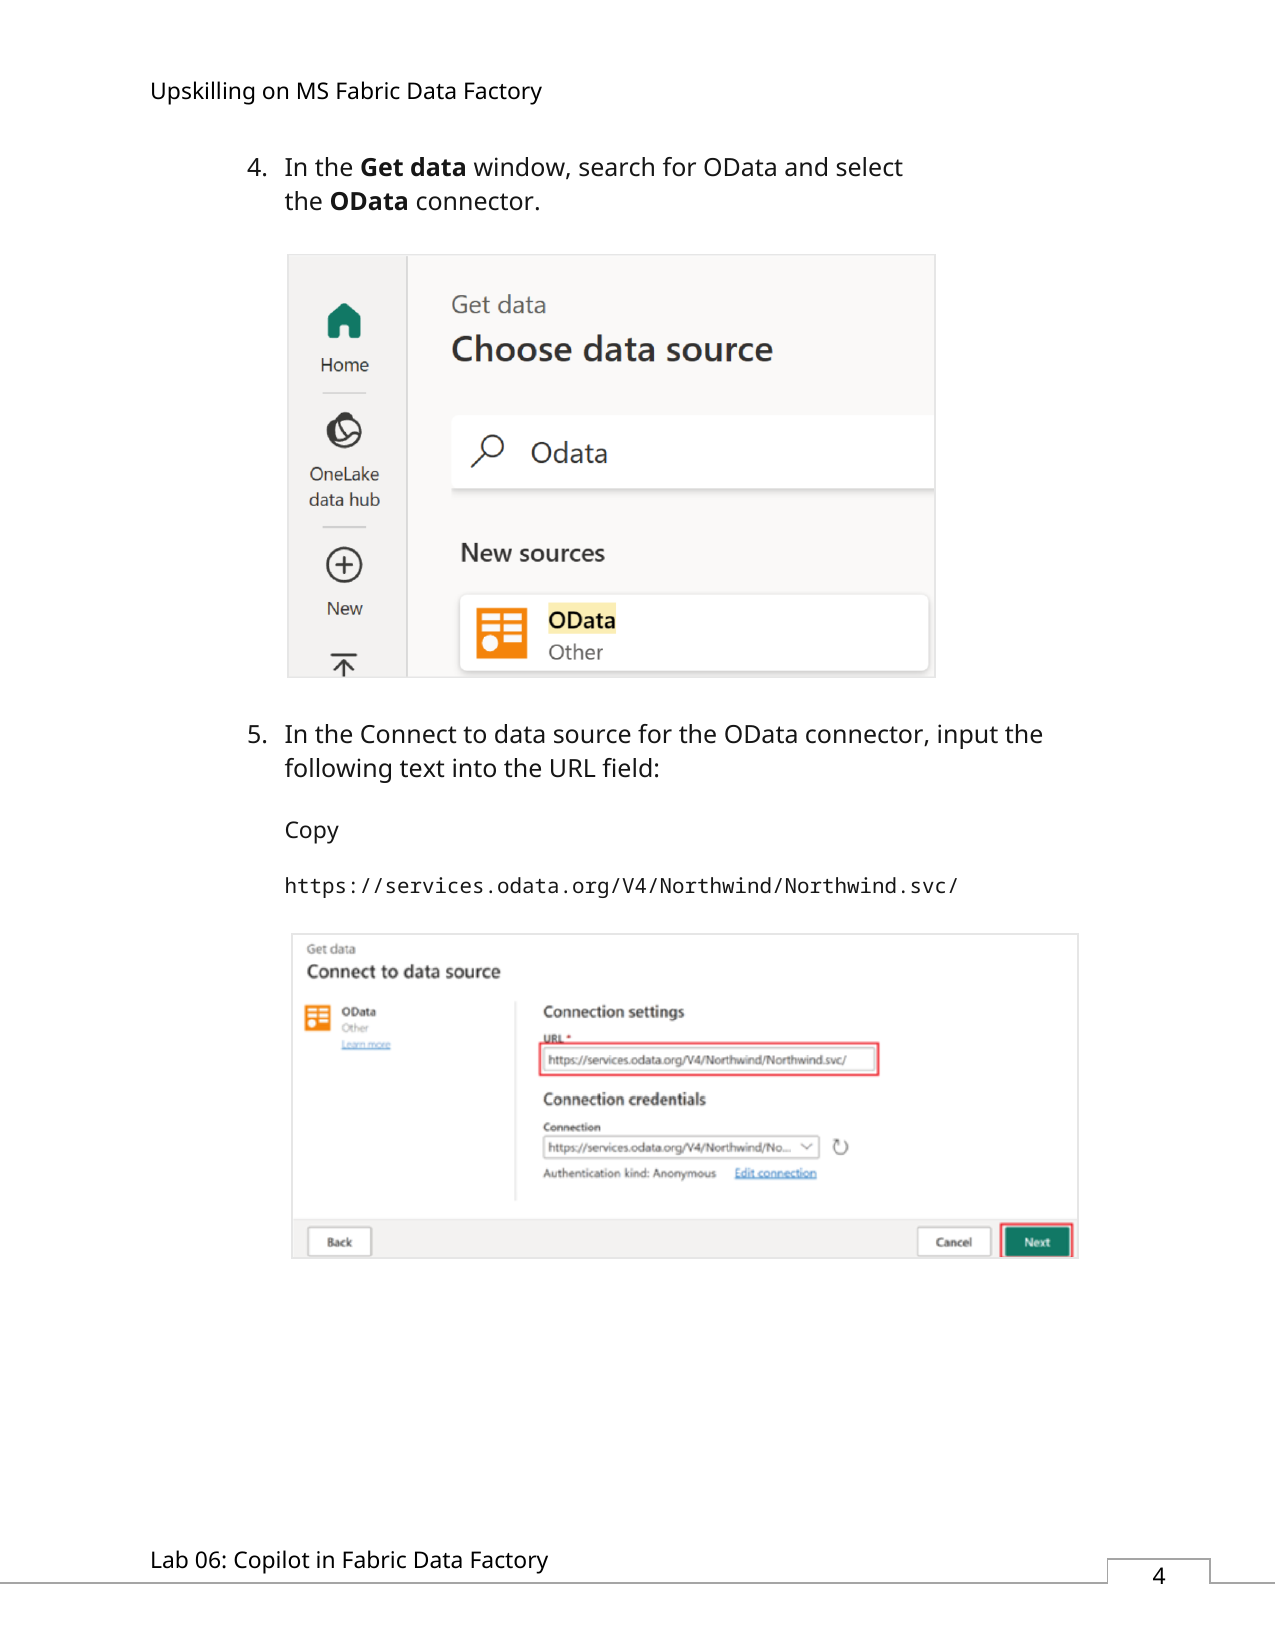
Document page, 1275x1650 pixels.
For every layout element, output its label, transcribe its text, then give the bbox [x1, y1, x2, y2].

list In the Get data window, search for OData and select the OData connector. [247, 150, 1125, 218]
text Copy [284, 814, 1125, 846]
picture [284, 247, 959, 688]
list In the Connect to data source for the OData connector, input the following text into the URL field: [247, 717, 1125, 785]
picture [284, 928, 1079, 1265]
text https://services.odata.org/V4/Northwind/Northwind.svc/ [284, 871, 1125, 899]
